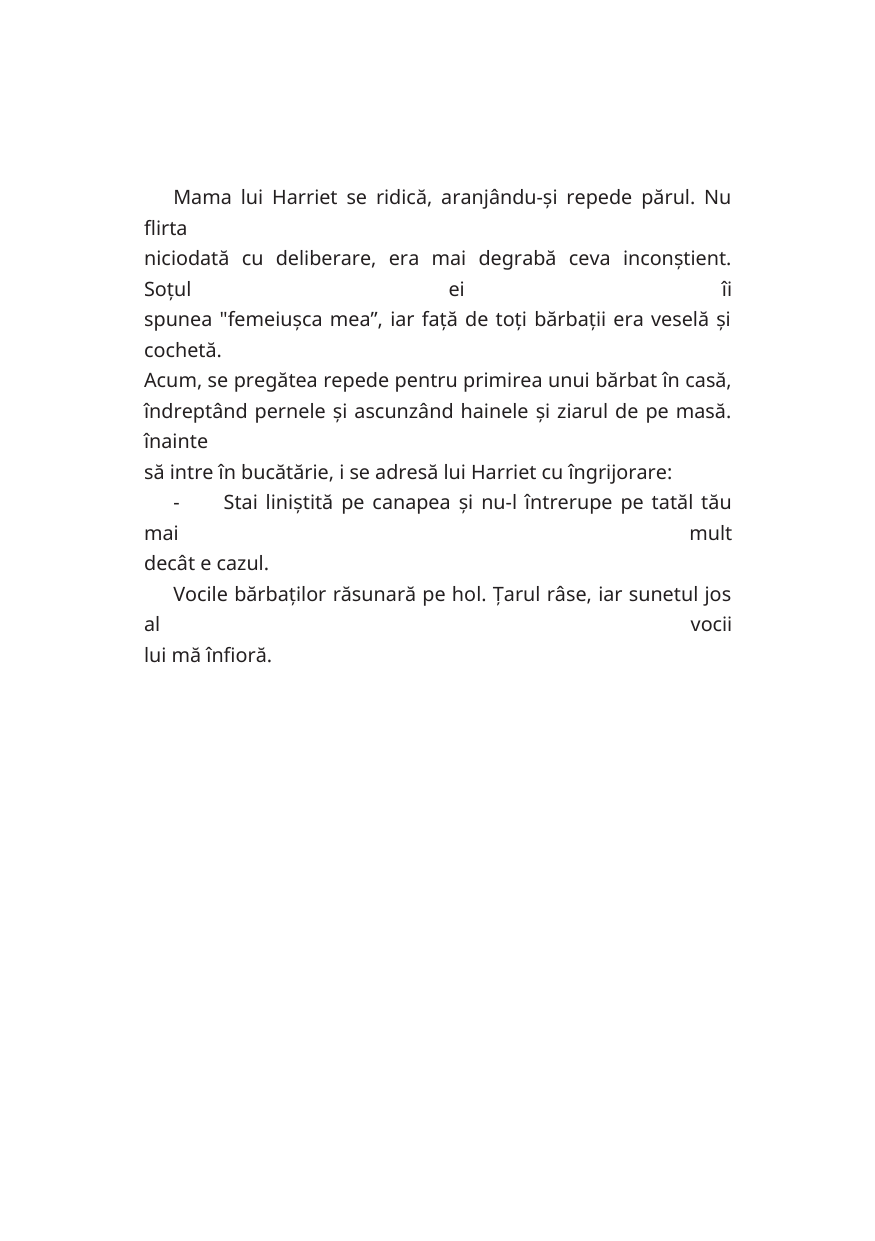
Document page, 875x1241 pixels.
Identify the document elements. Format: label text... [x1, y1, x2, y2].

text Mama lui Harriet se ridică, aranjându-şi repede părul. Nu flirta niciodată cu deliberare, era mai degrabă ceva inconştient. Soţul ei îi spunea "femeiuşca mea”, iar faţă de toţi bărbaţii era veselă şi cochetă. Acum, se pregătea repede pentru primirea unui bărbat în casă, îndreptând pernele şi ascunzând hainele şi ziarul de pe masă. înainte să intre în bucătărie, i se adresă lui Harriet cu îngrijorare: [144, 180, 732, 485]
list Stai liniştită pe canapea şi nu-l întrerupe pe tatăl tău mai mult decât e cazul. [144, 485, 732, 577]
text Vocile bărbaţilor răsunară pe hol. Ţarul râse, iar sunetul jos al vocii lui mă înfioră. [144, 577, 732, 668]
